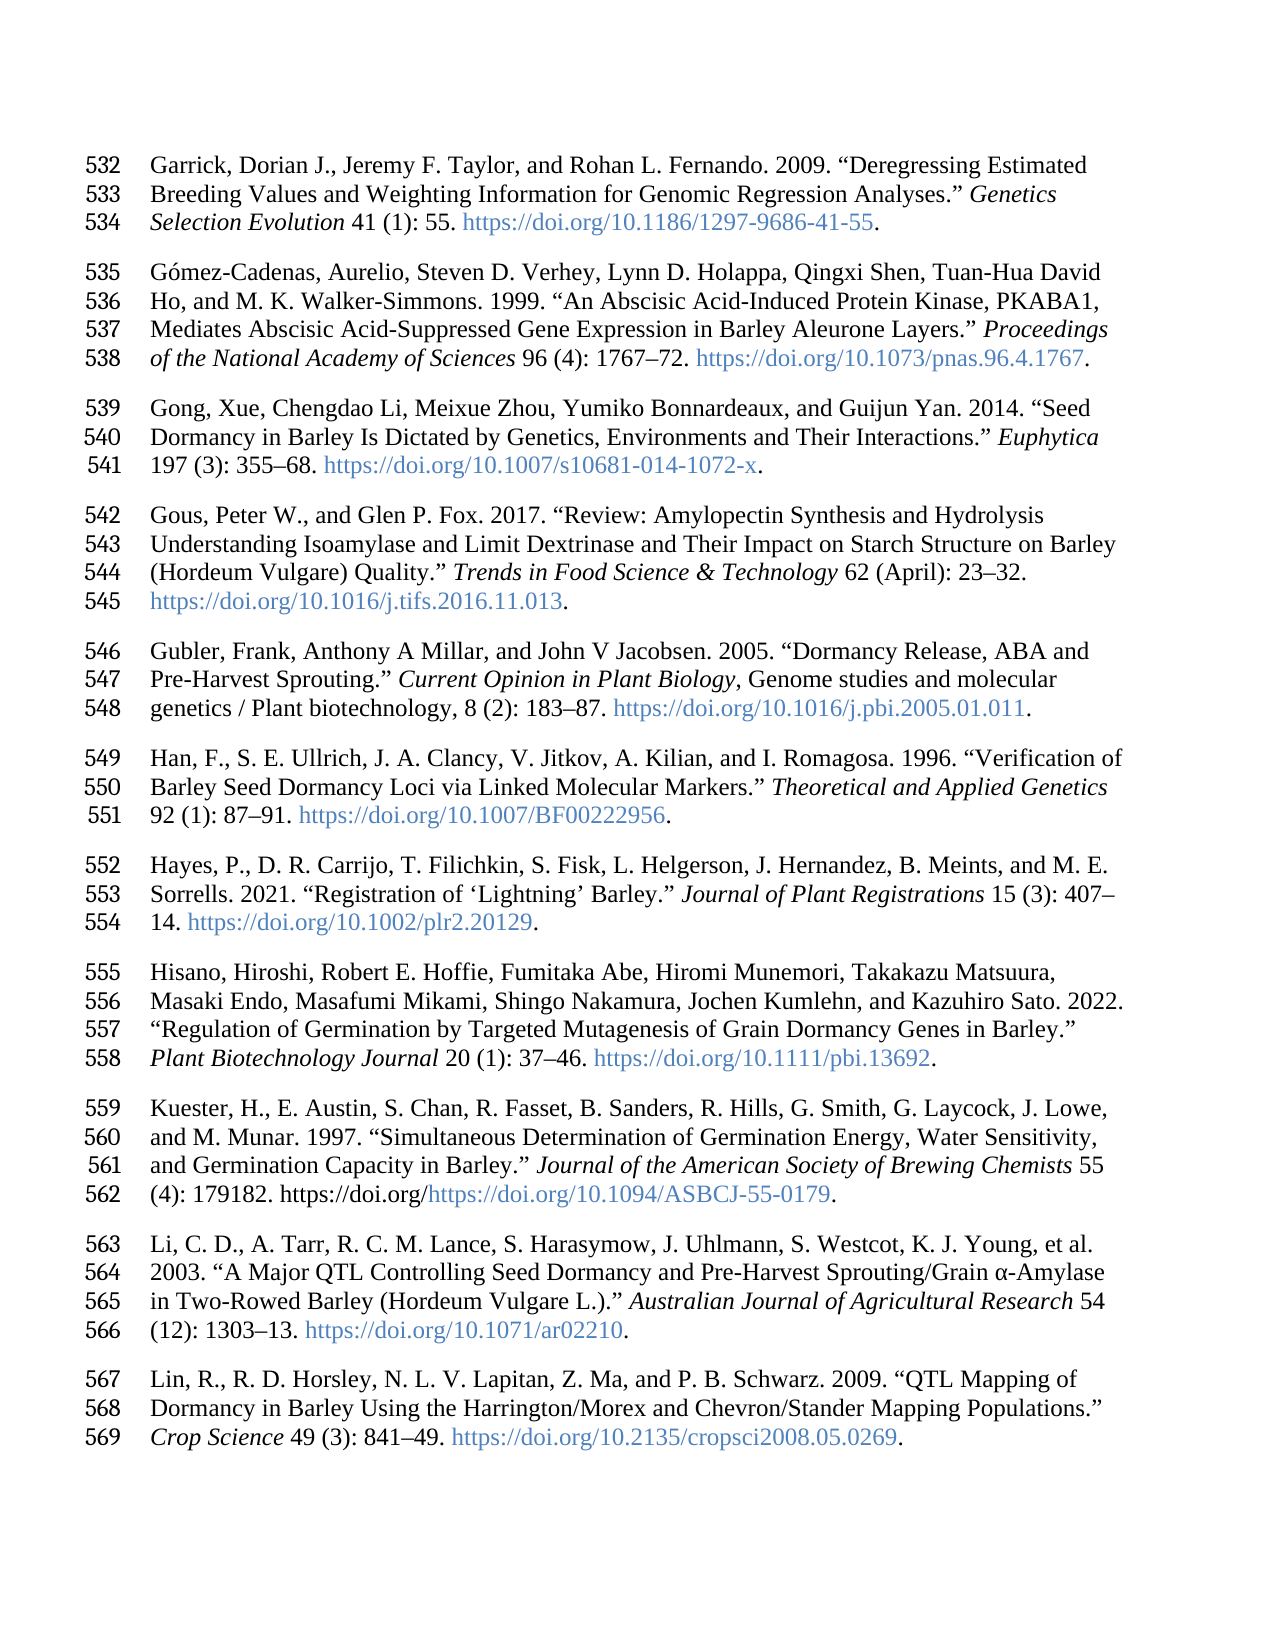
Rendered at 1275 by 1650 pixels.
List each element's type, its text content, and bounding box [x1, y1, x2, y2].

text Gous, Peter W., and Glen P. Fox. 2017. “Review: Amylopectin Synthesis and Hydrolysis Understanding Isoamylase and Limit Dextrinase and Their Impact on Starch Structure on Barley (Hordeum Vulgare) Quality.” Trends in Food Science & Technology 62 (April): 23–32. https://doi.org/10.1016/j.tifs.2016.11.013. [150, 500, 1125, 615]
text Kuester, H., E. Austin, S. Chan, R. Fasset, B. Sanders, R. Hills, G. Smith, G. Laycock, J. Lowe, and M. Munar. 1997. “Simultaneous Determination of Germination Energy, Water Sensitivity, and Germination Capacity in Barley.” Journal of the American Society of Brewing Chemists 55 (4): 179182. https://doi.org/https://doi.org/10.1094/ASBCJ-55-0179. [150, 1093, 1125, 1208]
text Gong, Xue, Chengdao Li, Meixue Zhou, Yumiko Bonnardeaux, and Guijun Yan. 2014. “Seed Dormancy in Barley Is Dictated by Genetics, Environments and Their Interactions.” Euphytica 197 (3): 355–68. https://doi.org/10.1007/s10681-014-1072-x. [150, 393, 1125, 479]
text Gómez-Cadenas, Aurelio, Steven D. Verhey, Lynn D. Holappa, Qingxi Shen, Tuan-Hua David Ho, and M. K. Walker-Simmons. 1999. “An Abscisic Acid-Induced Protein Kinase, PKABA1, Mediates Abscisic Acid-Suppressed Gene Expression in Barley Aleurone Layers.” Proceedings of the National Academy of Sciences 96 (4): 1767–72. https://doi.org/10.1073/pnas.96.4.1767. [150, 257, 1125, 372]
text Hayes, P., D. R. Carrijo, T. Filichkin, S. Fisk, L. Helgerson, J. Hernandez, B. Meints, and M. E. Sorrells. 2021. “Registration of ‘Lightning’ Barley.” Journal of Plant Registrations 15 (3): 407–14. https://doi.org/10.1002/plr2.20129. [150, 850, 1125, 936]
text Gubler, Frank, Anthony A Millar, and John V Jacobsen. 2005. “Dormancy Release, ABA and Pre-Harvest Sprouting.” Current Opinion in Plant Biology, Genome studies and molecular genetics / Plant biotechnology, 8 (2): 183–87. https://doi.org/10.1016/j.pbi.2005.01.011. [150, 636, 1125, 722]
text Li, C. D., A. Tarr, R. C. M. Lance, S. Harasymow, J. Uhlmann, S. Westcot, K. J. Young, et al. 2003. “A Major QTL Controlling Seed Dormancy and Pre-Harvest Sprouting/Grain α-Amylase in Two-Rowed Barley (Hordeum Vulgare L.).” Australian Journal of Agricultural Research 54 (12): 1303–13. https://doi.org/10.1071/ar02210. [150, 1229, 1125, 1344]
text Han, F., S. E. Ullrich, J. A. Clancy, V. Jitkov, A. Kilian, and I. Romagosa. 1996. “Verification of Barley Seed Dormancy Loci via Linked Molecular Markers.” Theoretical and Applied Genetics 92 (1): 87–91. https://doi.org/10.1007/BF00222956. [150, 743, 1125, 829]
text Lin, R., R. D. Horsley, N. L. V. Lapitan, Z. Ma, and P. B. Schwarz. 2009. “QTL Mapping of Dormancy in Barley Using the Harrington/Morex and Chevron/Stander Mapping Populations.” Crop Science 49 (3): 841–49. https://doi.org/10.2135/cropsci2008.05.0269. [150, 1364, 1125, 1451]
text Hisano, Hiroshi, Robert E. Hoffie, Fumitaka Abe, Hiromi Munemori, Takakazu Matsuura, Masaki Endo, Masafumi Mikami, Shingo Nakamura, Jochen Kumlehn, and Kazuhiro Sato. 2022. “Regulation of Germination by Targeted Mutagenesis of Grain Dormancy Genes in Barley.” Plant Biotechnology Journal 20 (1): 37–46. https://doi.org/10.1111/pbi.13692. [150, 957, 1125, 1072]
text Garrick, Dorian J., Jeremy F. Taylor, and Rohan L. Fernando. 2009. “Deregressing Estimated Breeding Values and Weighting Information for Genomic Regression Analyses.” Genetics Selection Evolution 41 (1): 55. https://doi.org/10.1186/1297-9686-41-55. [150, 150, 1125, 236]
